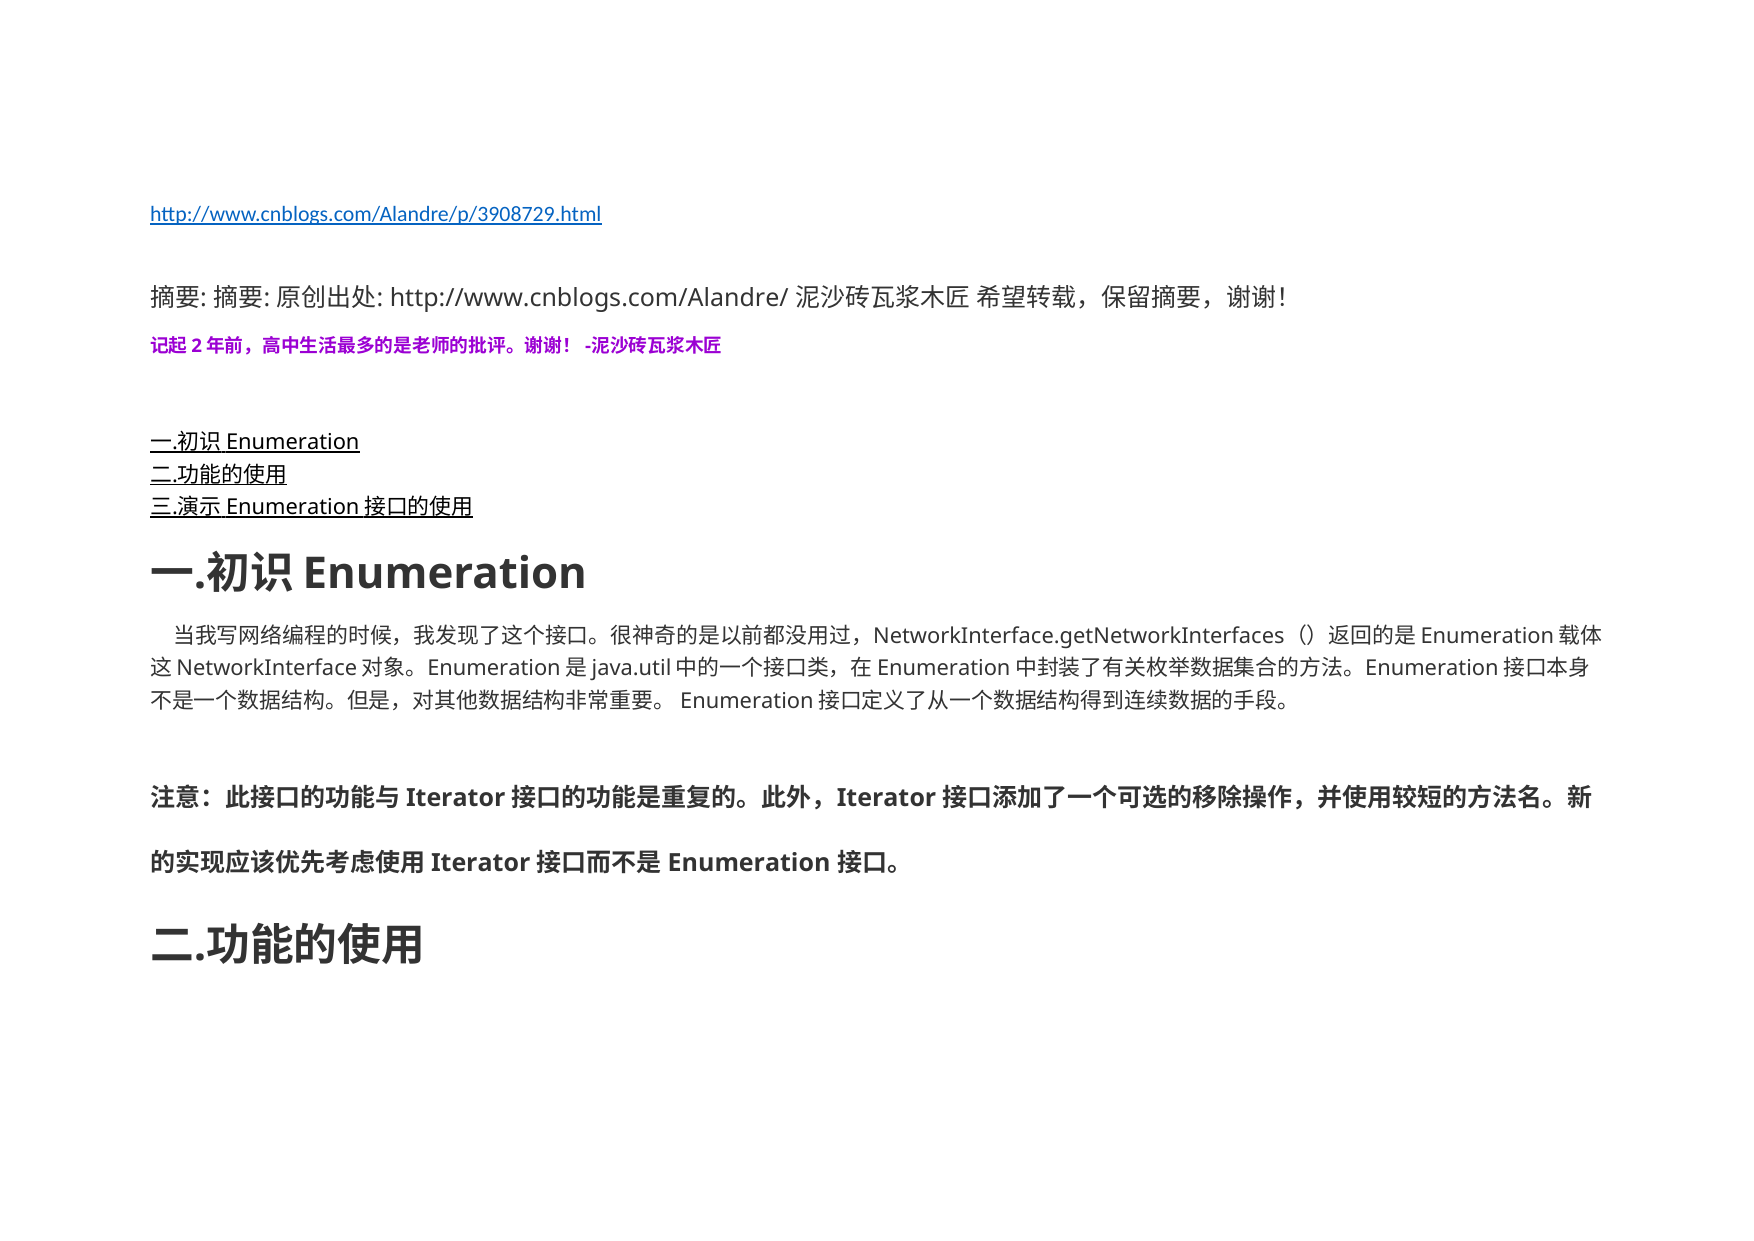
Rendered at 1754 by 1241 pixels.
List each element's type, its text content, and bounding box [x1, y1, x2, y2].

subtitle 一.初识Enumeration [150, 537, 1604, 602]
text 三.演示Enumeration接口的使用 [150, 489, 1604, 521]
text 二.功能的使用 [150, 456, 1604, 489]
text 当我写网络编程的时候，我发现了这个接口。很神奇的是以前都没用过，NetworkInterface.getNetworkInterfaces（）返回的是Enumeration载体这NetworkInterface对象。Enumeration是java.util中的一个接口类，在Enumeration中封装了有关枚举数据集合的方法。Enumeration接口本身不是一个数据结构。但是，对其他数据结构非常重要。 Enumeration接口定义了从一个数据结构得到连续数据的手段。 [150, 618, 1604, 748]
text 一.初识Enumeration [150, 424, 1604, 456]
subtitle 注意：此接口的功能与 Iterator 接口的功能是重复的。此外，Iterator 接口添加了一个可选的移除操作，并使用较短的方法名。新的实现应该优先考虑使用 Iterator 接口而不是 Enumeration 接口。 [150, 763, 1604, 893]
text 摘要: 摘要: 原创出处: http://www.cnblogs.com/Alandre/ 泥沙砖瓦浆木匠 希望转载，保留摘要，谢谢！ [150, 263, 1604, 328]
subtitle 记起2年前，高中生活最多的是老师的批评。谢谢！ -泥沙砖瓦浆木匠 [150, 328, 1604, 360]
subtitle 二.功能的使用 [150, 909, 1604, 974]
text http://www.cnblogs.com/Alandre/p/3908729.html [150, 198, 1604, 230]
